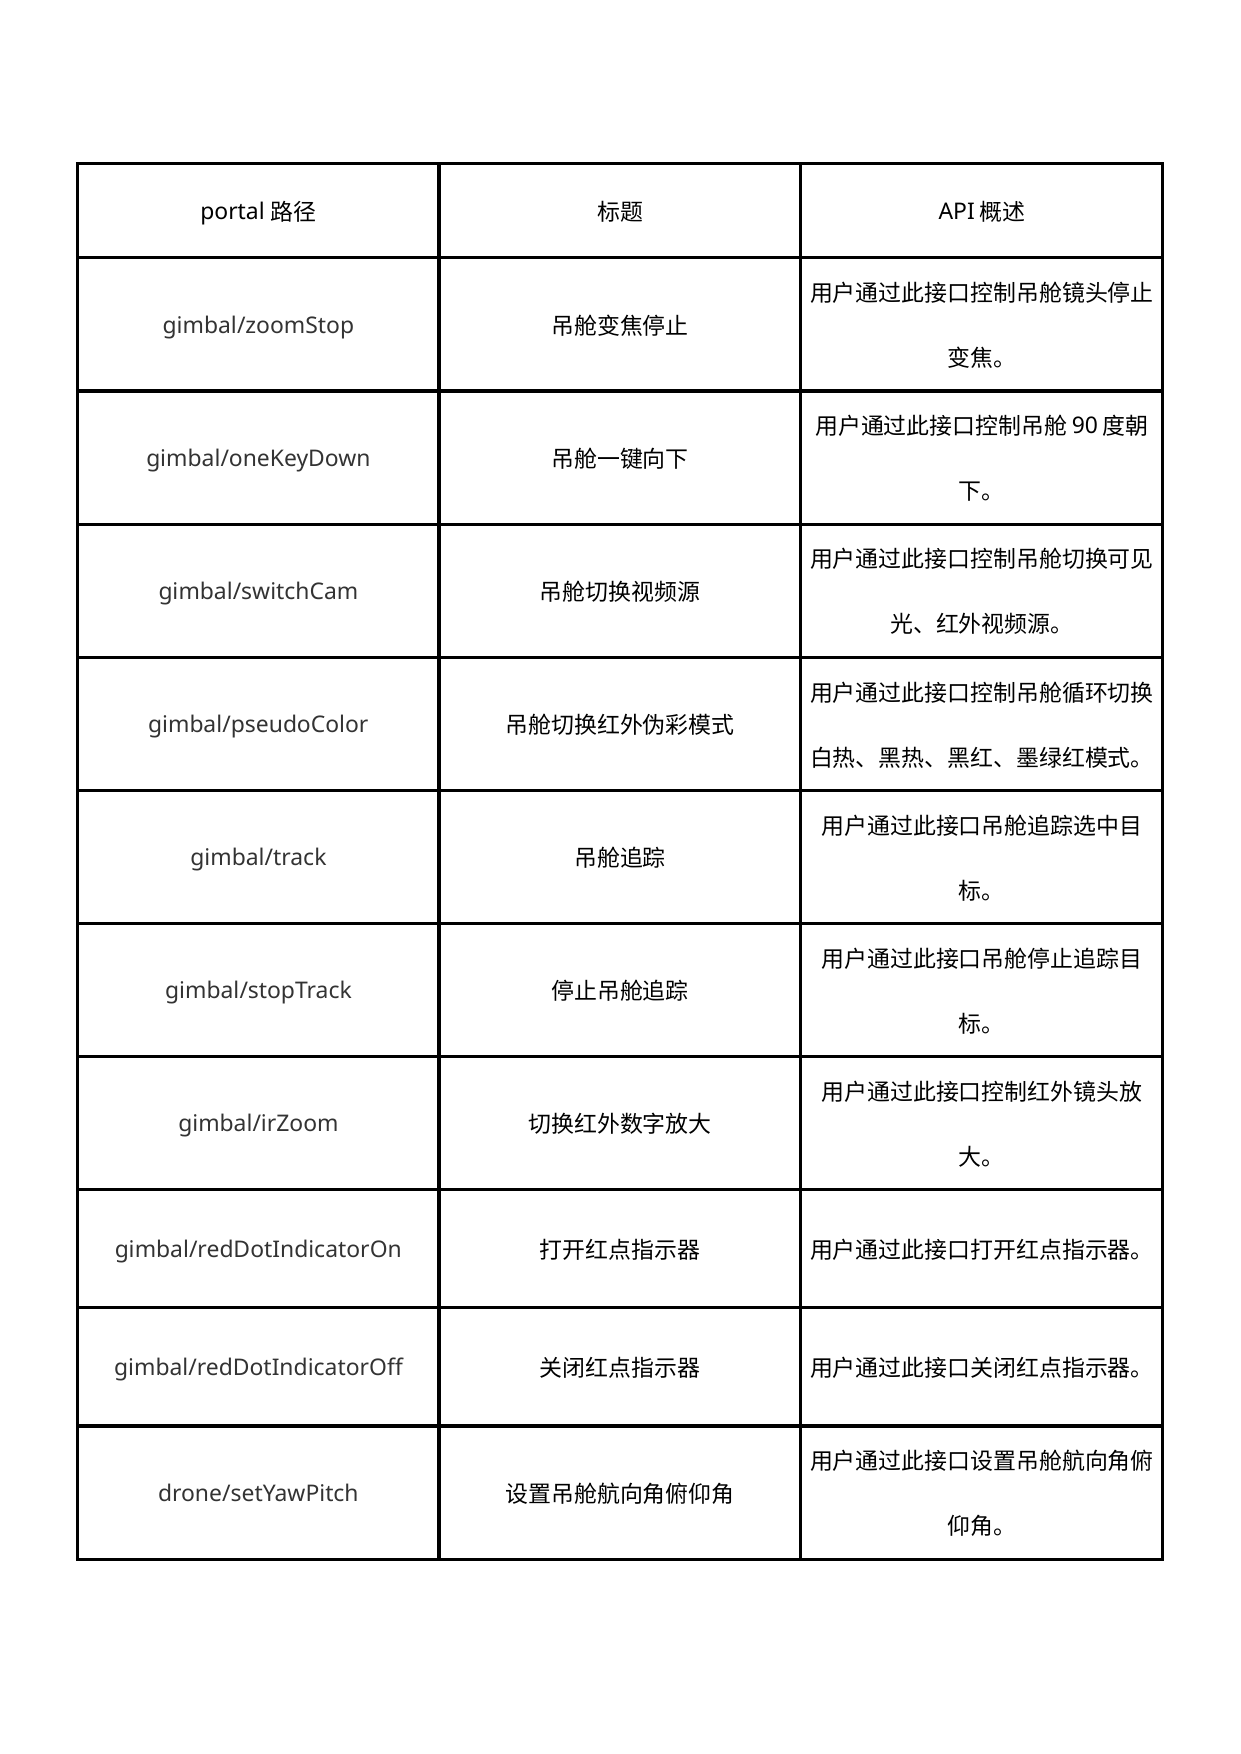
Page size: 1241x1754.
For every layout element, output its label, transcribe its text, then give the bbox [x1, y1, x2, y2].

table_cell 吊舱变焦停止 [441, 259, 799, 389]
table_cell gimbal/zoomStop [79, 259, 437, 389]
table_cell gimbal/pseudoColor [79, 659, 437, 789]
table_cell gimbal/irZoom [79, 1058, 437, 1188]
table_cell 打开红点指示器 [441, 1191, 799, 1306]
table_header API概述 [802, 165, 1161, 256]
table_cell 用户通过此接口控制吊舱镜头停止变焦。 [802, 259, 1161, 389]
table_cell 用户通过此接口打开红点指示器。 [802, 1191, 1161, 1306]
table_cell gimbal/oneKeyDown [79, 393, 437, 522]
table_cell 用户通过此接口关闭红点指示器。 [802, 1309, 1161, 1424]
table_header portal 路径 [79, 165, 437, 256]
table_cell 用户通过此接口控制红外镜头放大。 [802, 1058, 1161, 1188]
table_cell 用户通过此接口吊舱停止追踪目标。 [802, 925, 1161, 1055]
table_cell 用户通过此接口控制吊舱循环切换白热、黑热、黑红、墨绿红模式。 [802, 659, 1161, 789]
table_cell gimbal/redDotIndicatorOn [79, 1191, 437, 1306]
table_cell 用户通过此接口控制吊舱切换可见光、红外视频源。 [802, 526, 1161, 656]
table_header 标题 [441, 165, 799, 256]
table_cell 切换红外数字放大 [441, 1058, 799, 1188]
table_cell gimbal/switchCam [79, 526, 437, 656]
table_cell gimbal/track [79, 792, 437, 922]
table_cell gimbal/redDotIndicatorOff [79, 1309, 437, 1424]
table_cell gimbal/stopTrack [79, 925, 437, 1055]
table_cell 吊舱切换红外伪彩模式 [441, 659, 799, 789]
table_cell drone/setYawPitch [79, 1428, 437, 1557]
table_cell 设置吊舱航向角俯仰角 [441, 1428, 799, 1557]
table_cell 用户通过此接口设置吊舱航向角俯仰角。 [802, 1428, 1161, 1557]
table_cell 用户通过此接口吊舱追踪选中目标。 [802, 792, 1161, 922]
table_cell 吊舱一键向下 [441, 393, 799, 522]
table_cell 停止吊舱追踪 [441, 925, 799, 1055]
table_cell 用户通过此接口控制吊舱90度朝下。 [802, 393, 1161, 522]
table_cell 吊舱切换视频源 [441, 526, 799, 656]
table_cell 吊舱追踪 [441, 792, 799, 922]
table_cell 关闭红点指示器 [441, 1309, 799, 1424]
